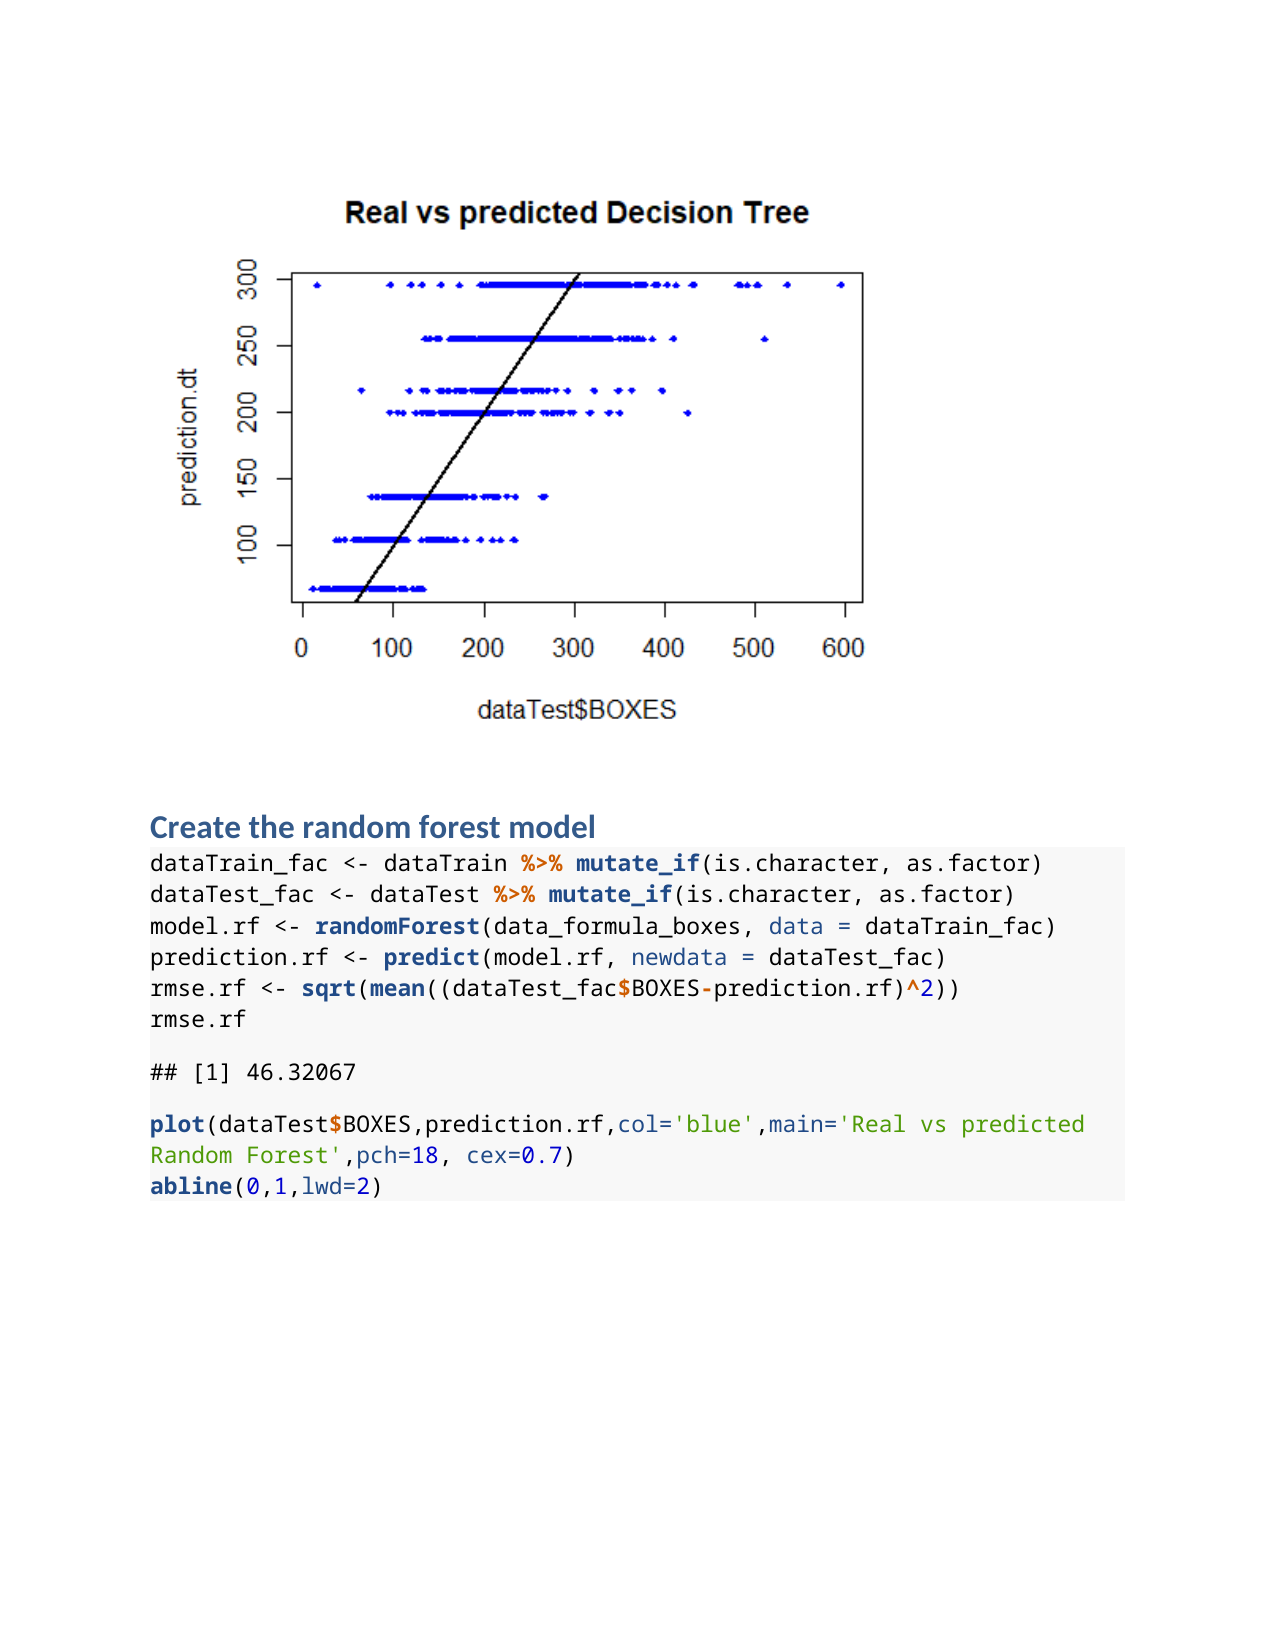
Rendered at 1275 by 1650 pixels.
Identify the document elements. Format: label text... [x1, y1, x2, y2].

text ## [1] 46.32067 [150, 1055, 1125, 1087]
text plot(dataTest$BOXES,prediction.rf,col='blue',main='Real vs predicted Random Forest',pch=18, cex=0.7) abline(0,1,lwd=2) [150, 1107, 1125, 1201]
subtitle Create the random forest model [150, 806, 1125, 847]
picture [168, 150, 927, 757]
text dataTrain_fac <- dataTrain %>% mutate_if(is.character, as.factor) dataTest_fac <- dataTest %>% mutate_if(is.character, as.factor) model.rf <- randomForest(data_formula_boxes, data = dataTrain_fac) prediction.rf <- predict(model.rf, newdata = dataTest_fac) rmse.rf <- sqrt(mean((dataTest_fac$BOXES-prediction.rf)^2)) rmse.rf [150, 847, 1125, 1034]
